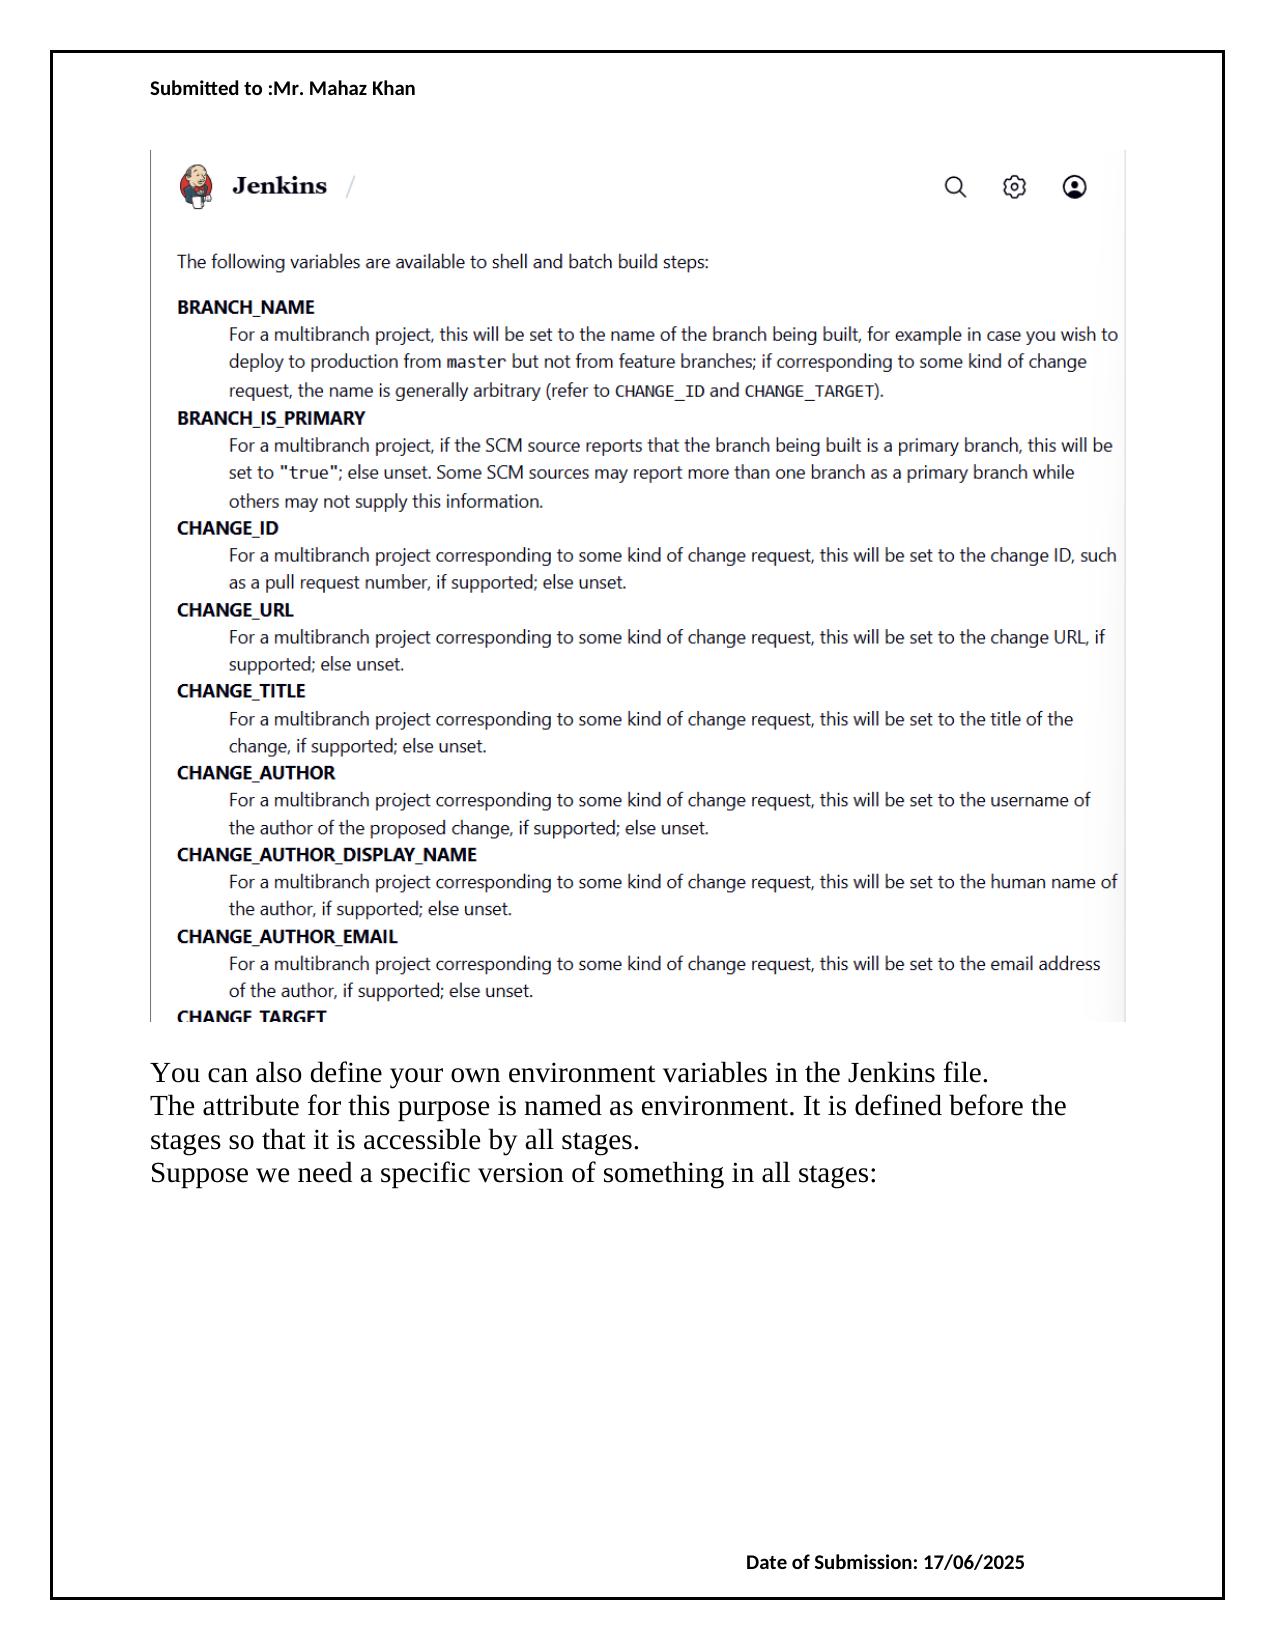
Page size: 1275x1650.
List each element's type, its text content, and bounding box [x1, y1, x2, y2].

picture [150, 150, 1125, 1022]
text You can also define your own environment variables in the Jenkins file. [150, 1055, 1125, 1088]
text Suppose we need a specific version of something in all stages: [150, 1156, 1125, 1189]
text The attribute for this purpose is named as environment. It is defined before the [150, 1088, 1125, 1122]
text stages so that it is accessible by all stages. [150, 1122, 1125, 1156]
